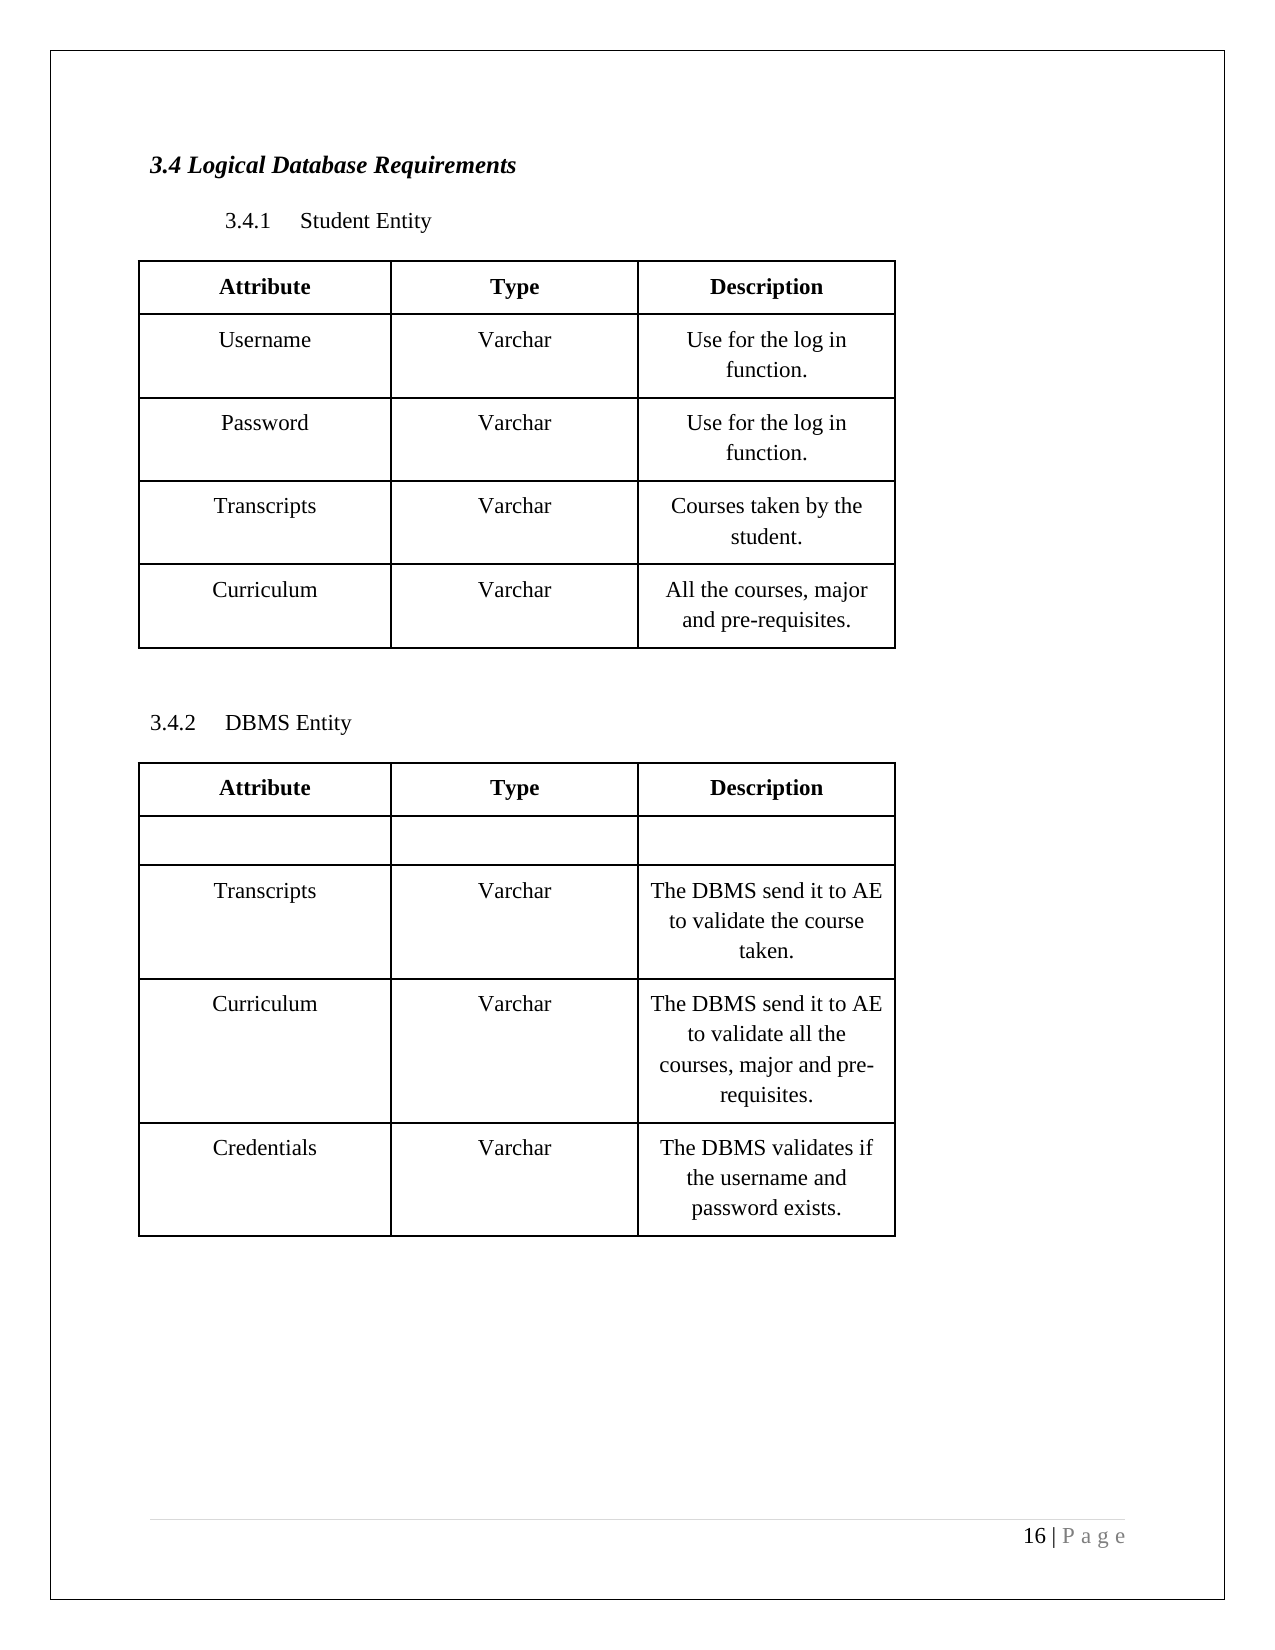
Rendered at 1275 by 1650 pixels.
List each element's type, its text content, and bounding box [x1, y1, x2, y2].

table_header Type [392, 262, 637, 313]
table_cell Varchar [392, 399, 637, 480]
table_cell [140, 817, 390, 864]
table_cell Curriculum [140, 980, 390, 1122]
table_cell The DBMS send it to AE to validate all the courses, major and pre-requisites. [639, 980, 894, 1122]
table_cell Password [140, 399, 390, 480]
table_cell Varchar [392, 315, 637, 397]
table_cell [392, 817, 637, 864]
table_header Attribute [140, 764, 390, 815]
table_cell The DBMS validates if the username and password exists. [639, 1124, 894, 1235]
table_cell Transcripts [140, 482, 390, 563]
table_cell Curriculum [140, 565, 390, 647]
text 3.4.2 DBMS Entity [150, 709, 1125, 736]
table_cell The DBMS send it to AE to validate the course taken. [639, 866, 894, 978]
table_cell Varchar [392, 565, 637, 647]
table_header Description [639, 262, 894, 313]
table_cell Varchar [392, 482, 637, 563]
table_cell Courses taken by the student. [639, 482, 894, 563]
table_cell Use for the log in function. [639, 399, 894, 480]
table_header Description [639, 764, 894, 815]
table_cell [639, 817, 894, 864]
table_cell Credentials [140, 1124, 390, 1235]
table_header Attribute [140, 262, 390, 313]
table_cell Varchar [392, 866, 637, 978]
table_cell Varchar [392, 980, 637, 1122]
table_cell Transcripts [140, 866, 390, 978]
table_header Type [392, 764, 637, 815]
table_cell Use for the log in function. [639, 315, 894, 397]
table_cell All the courses, major and pre-requisites. [639, 565, 894, 647]
table_cell Varchar [392, 1124, 637, 1235]
text 3.4.1 Student Entity [150, 207, 1125, 234]
text 3.4 Logical Database Requirements [150, 150, 1125, 179]
table_cell Username [140, 315, 390, 397]
